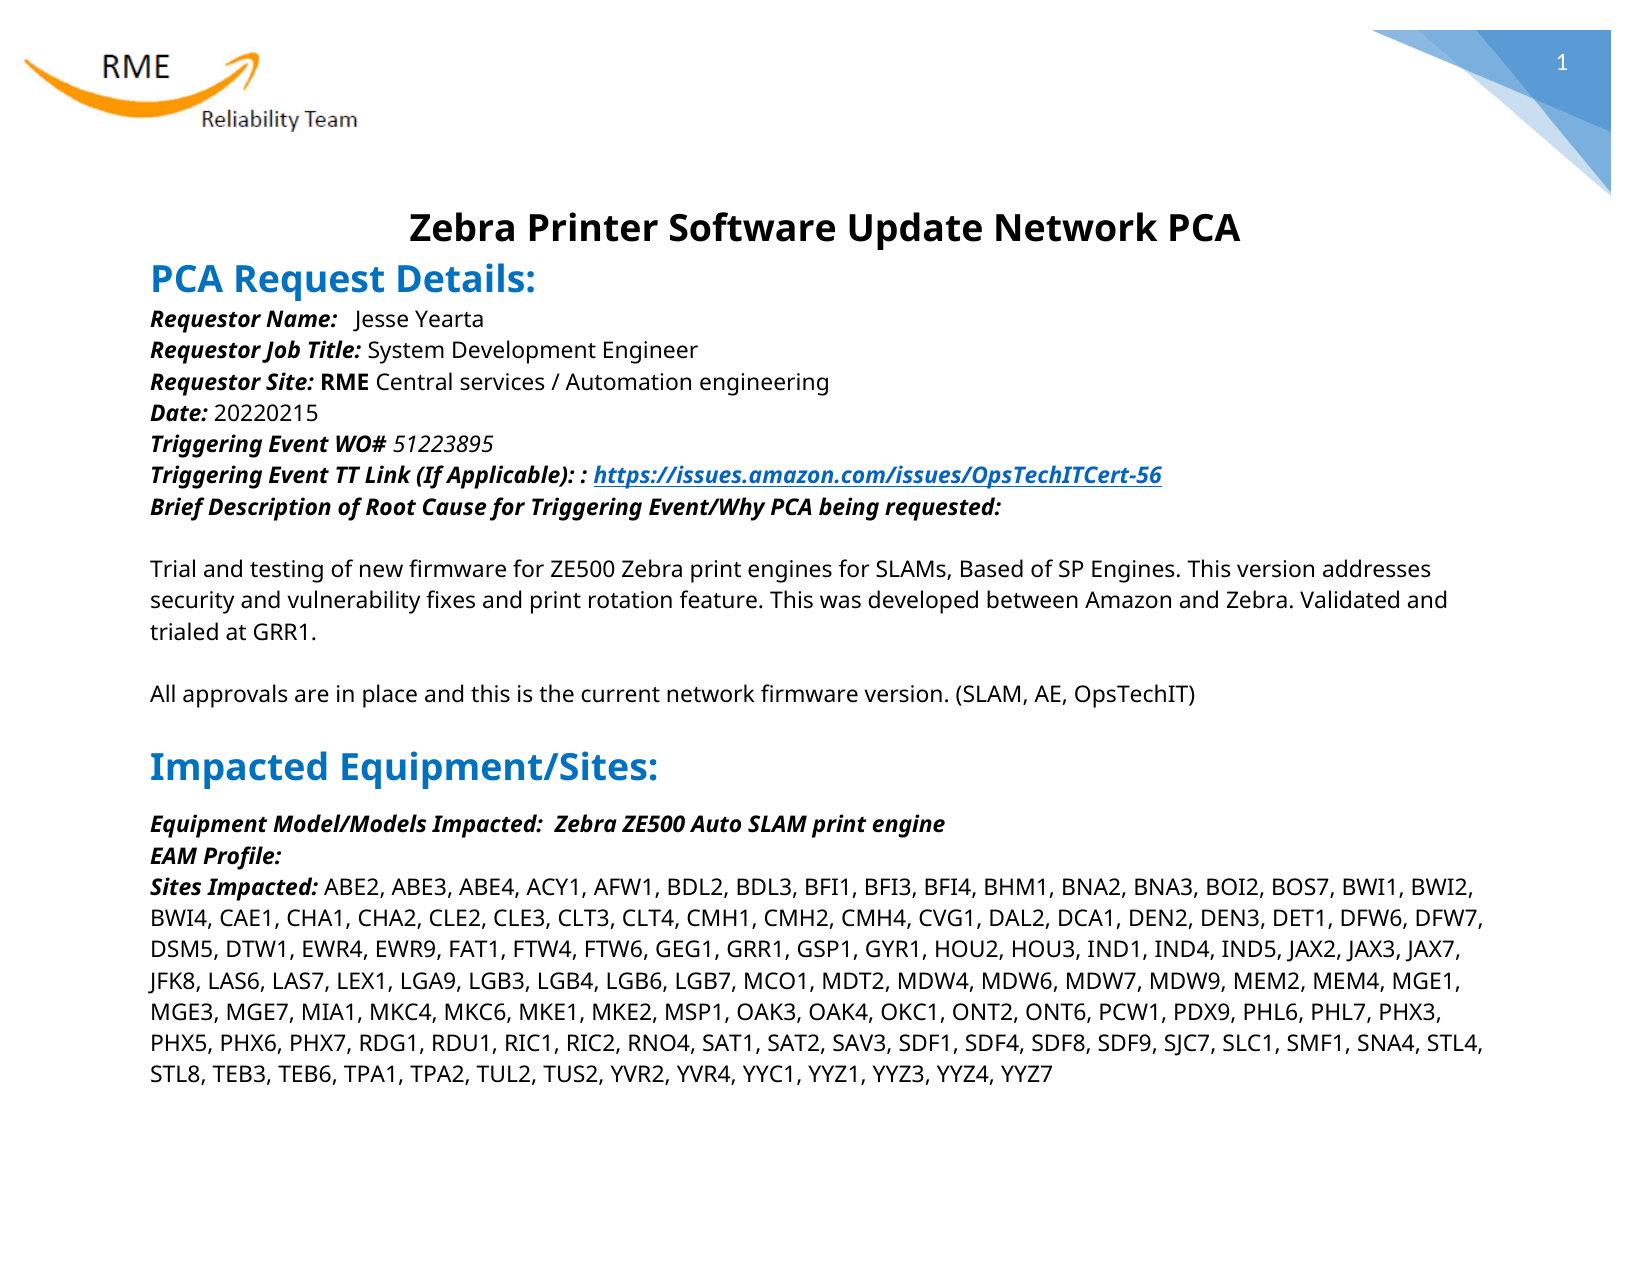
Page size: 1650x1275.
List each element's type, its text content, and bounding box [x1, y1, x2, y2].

text Equipment Model/Models Impacted: Zebra ZE500 Auto SLAM print engine [150, 808, 1500, 839]
text Impacted Equipment/Sites: [150, 741, 1500, 792]
text Sites Impacted: ABE2, ABE3, ABE4, ACY1, AFW1, BDL2, BDL3, BFI1, BFI3, BFI4, BHM1, BNA2, BNA3, BOI2, BOS7, BWI1, BWI2, BWI4, CAE1, CHA1, CHA2, CLE2, CLE3, CLT3, CLT4, CMH1, CMH2, CMH4, CVG1, DAL2, DCA1, DEN2, DEN3, DET1, DFW6, DFW7, DSM5, DTW1, EWR4, EWR9, FAT1, FTW4, FTW6, GEG1, GRR1, GSP1, GYR1, HOU2, HOU3, IND1, IND4, IND5, JAX2, JAX3, JAX7, JFK8, LAS6, LAS7, LEX1, LGA9, LGB3, LGB4, LGB6, LGB7, MCO1, MDT2, MDW4, MDW6, MDW7, MDW9, MEM2, MEM4, MGE1, MGE3, MGE7, MIA1, MKC4, MKC6, MKE1, MKE2, MSP1, OAK3, OAK4, OKC1, ONT2, ONT6, PCW1, PDX9, PHL6, PHL7, PHX3, PHX5, PHX6, PHX7, RDG1, RDU1, RIC1, RIC2, RNO4, SAT1, SAT2, SAV3, SDF1, SDF4, SDF8, SDF9, SJC7, SLC1, SMF1, SNA4, STL4, STL8, TEB3, TEB6, TPA1, TPA2, TUL2, TUS2, YVR2, YVR4, YYC1, YYZ1, YYZ3, YYZ4, YYZ7 [150, 871, 1500, 1089]
text Trial and testing of new firmware for ZE500 Zebra print engines for SLAMs, Based of SP Engines. This version addresses security and vulnerability fixes and print rotation feature. This was developed between Amazon and Zebra. Validated and trialed at GRR1. [150, 553, 1500, 647]
picture [1372, 30, 1611, 196]
text PCA Request Details: [150, 252, 1500, 303]
text Brief Description of Root Cause for Triggering Event/Why PCA being requested: [150, 491, 1500, 522]
picture [7, 28, 377, 149]
text Triggering Event TT Link (If Applicable): : https://issues.amazon.com/issues/OpsTechITCert-56 [150, 459, 1500, 491]
text Date: 20220215 [150, 397, 1500, 428]
text Zebra Printer Software Update Network PCA [150, 201, 1500, 252]
text Requestor Job Title: System Development Engineer [150, 334, 1500, 366]
text Requestor Name: Jesse Yearta [150, 303, 1500, 334]
text EAM Profile: [150, 839, 1500, 871]
text Requestor Site: RME Central services / Automation engineering [150, 366, 1500, 397]
text All approvals are in place and this is the current network firmware version. (SLAM, AE, OpsTechIT) [150, 678, 1500, 709]
text Triggering Event WO# 51223895 [150, 428, 1500, 459]
